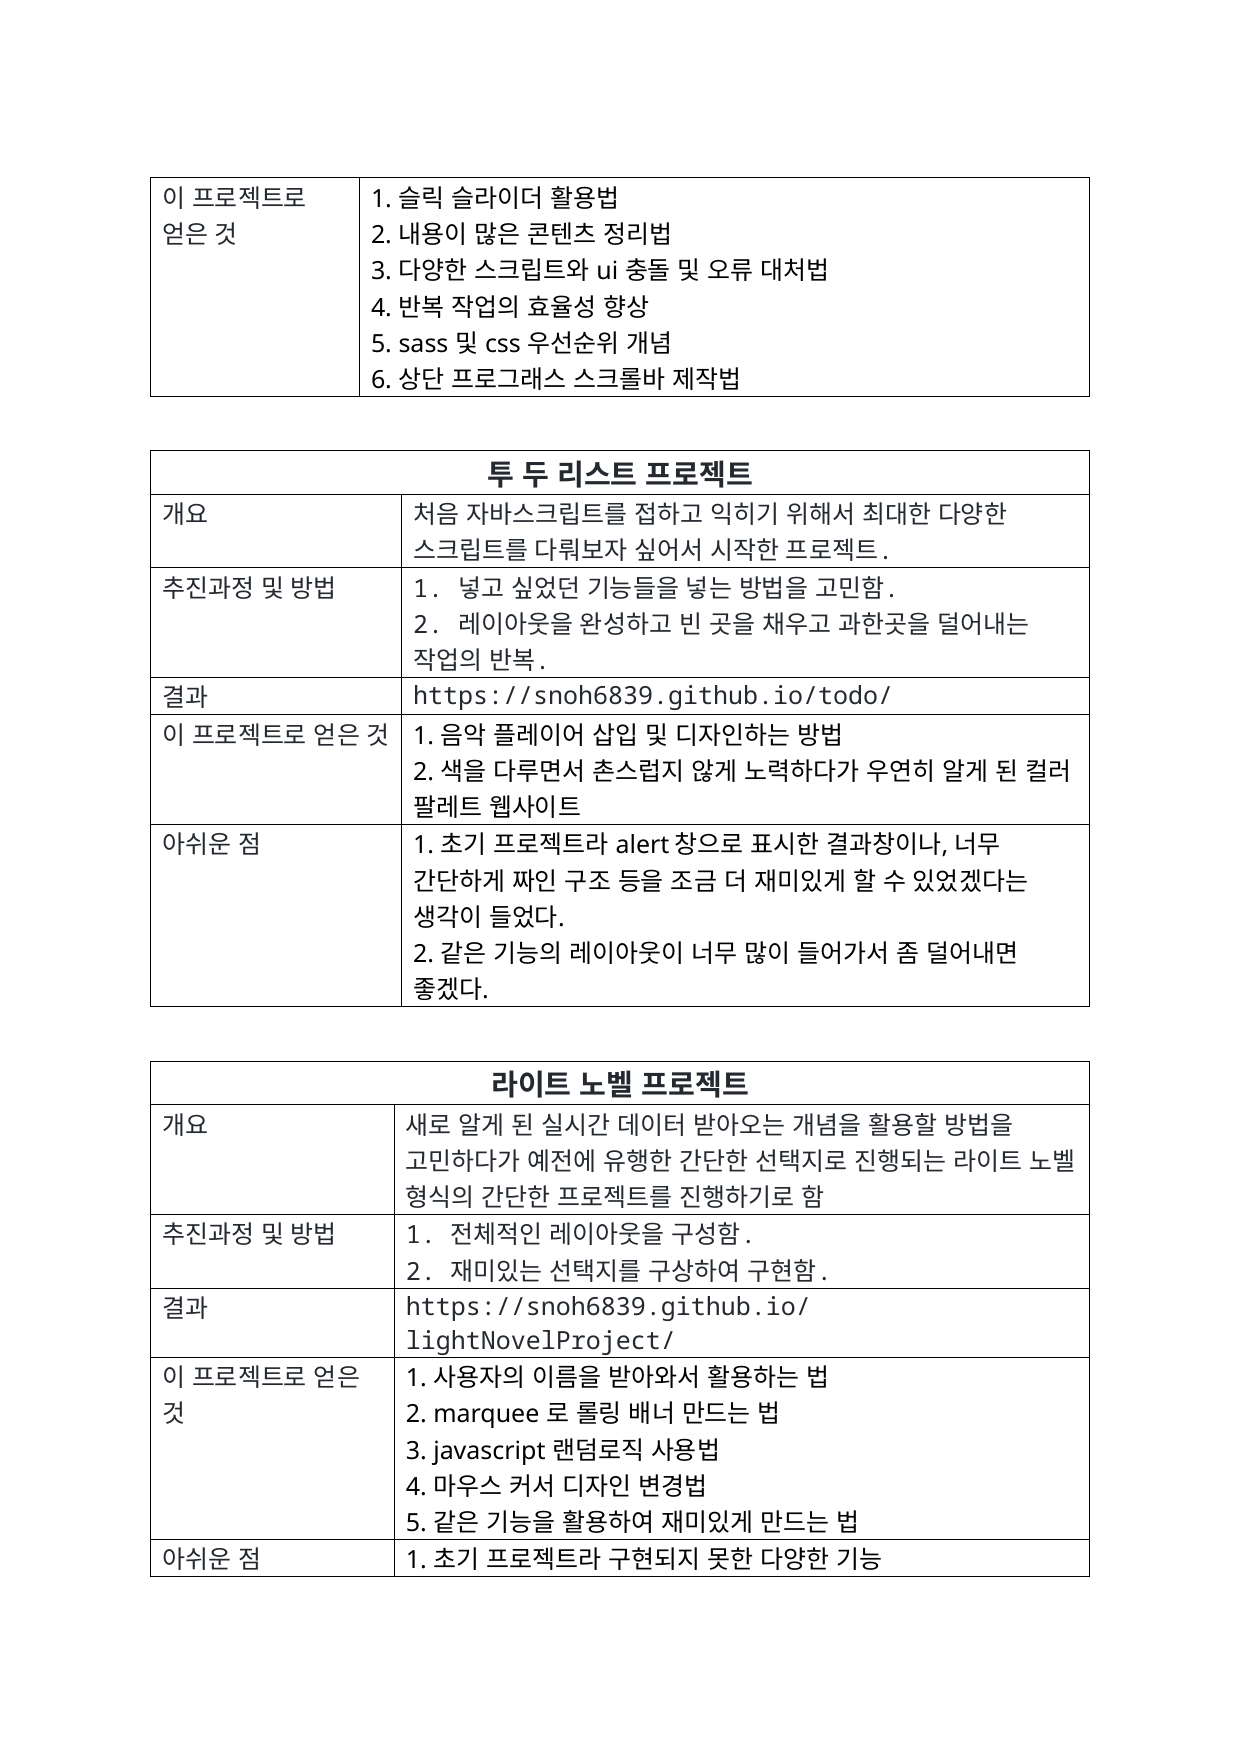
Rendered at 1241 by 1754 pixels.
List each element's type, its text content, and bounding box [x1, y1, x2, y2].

table_cell 1. 음악 플레이어 삽입 및 디자인하는 방법 2. 색을 다루면서 촌스럽지 않게 노력하다가 우연히 알게 된 컬러 팔레트 웹사이트 [402, 715, 1089, 824]
table_cell 이 프로젝트로 얻은 것 [151, 178, 359, 396]
table_cell 이 프로젝트로 얻은 것 [151, 715, 401, 824]
table_cell https://snoh6839.github.io/lightNovelProject/ [395, 1289, 1089, 1357]
table_cell 아쉬운 점 [151, 825, 401, 1006]
table_cell 추진과정 및 방법 [151, 1215, 394, 1287]
table_cell 1. 넣고 싶었던 기능들을 넣는 방법을 고민함. 2. 레이아웃을 완성하고 빈 곳을 채우고 과한곳을 덜어내는 작업의 반복. [402, 568, 1089, 677]
table_cell 개요 [151, 1105, 394, 1214]
table_cell 1. 전체적인 레이아웃을 구성함. 2. 재미있는 선택지를 구상하여 구현함. [395, 1215, 1089, 1287]
table_cell 1. 슬릭 슬라이더 활용법 2. 내용이 많은 콘텐츠 정리법 3. 다양한 스크립트와 ui 충돌 및 오류 대처법 4. 반복 작업의 효율성 향상 5. sass 및 css 우선순위 개념 6. 상단 프로그래스 스크롤바 제작법 [360, 178, 1089, 396]
table_cell 새로 알게 된 실시간 데이터 받아오는 개념을 활용할 방법을 고민하다가 예전에 유행한 간단한 선택지로 진행되는 라이트 노벨 형식의 간단한 프로젝트를 진행하기로 함 [395, 1105, 1089, 1214]
table_cell 결과 [151, 1289, 394, 1357]
table_cell 아쉬운 점 [151, 1540, 394, 1576]
table_cell 처음 자바스크립트를 접하고 익히기 위해서 최대한 다양한 스크립트를 다뤄보자 싶어서 시작한 프로젝트. [402, 495, 1089, 567]
table_header 투 두 리스트 프로젝트 [151, 451, 1089, 493]
table_cell 추진과정 및 방법 [151, 568, 401, 677]
table_header 라이트 노벨 프로젝트 [151, 1062, 1089, 1104]
table_cell https://snoh6839.github.io/todo/ [402, 678, 1089, 714]
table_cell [395, 1540, 1089, 1576]
table_cell 결과 [151, 678, 401, 714]
table_cell 1. 초기 프로젝트라 alert창으로 표시한 결과창이나, 너무 간단하게 짜인 구조 등을 조금 더 재미있게 할 수 있었겠다는 생각이 들었다. 2. 같은 기능의 레이아웃이 너무 많이 들어가서 좀 덜어내면 좋겠다. [402, 825, 1089, 1006]
table_cell 이 프로젝트로 얻은 것 [151, 1358, 394, 1539]
table_cell 개요 [151, 495, 401, 567]
table_cell 1. 사용자의 이름을 받아와서 활용하는 법 2. marquee 로 롤링 배너 만드는 법 3. javascript 랜덤로직 사용법 4. 마우스 커서 디자인 변경법 5. 같은 기능을 활용하여 재미있게 만드는 법 [395, 1358, 1089, 1539]
